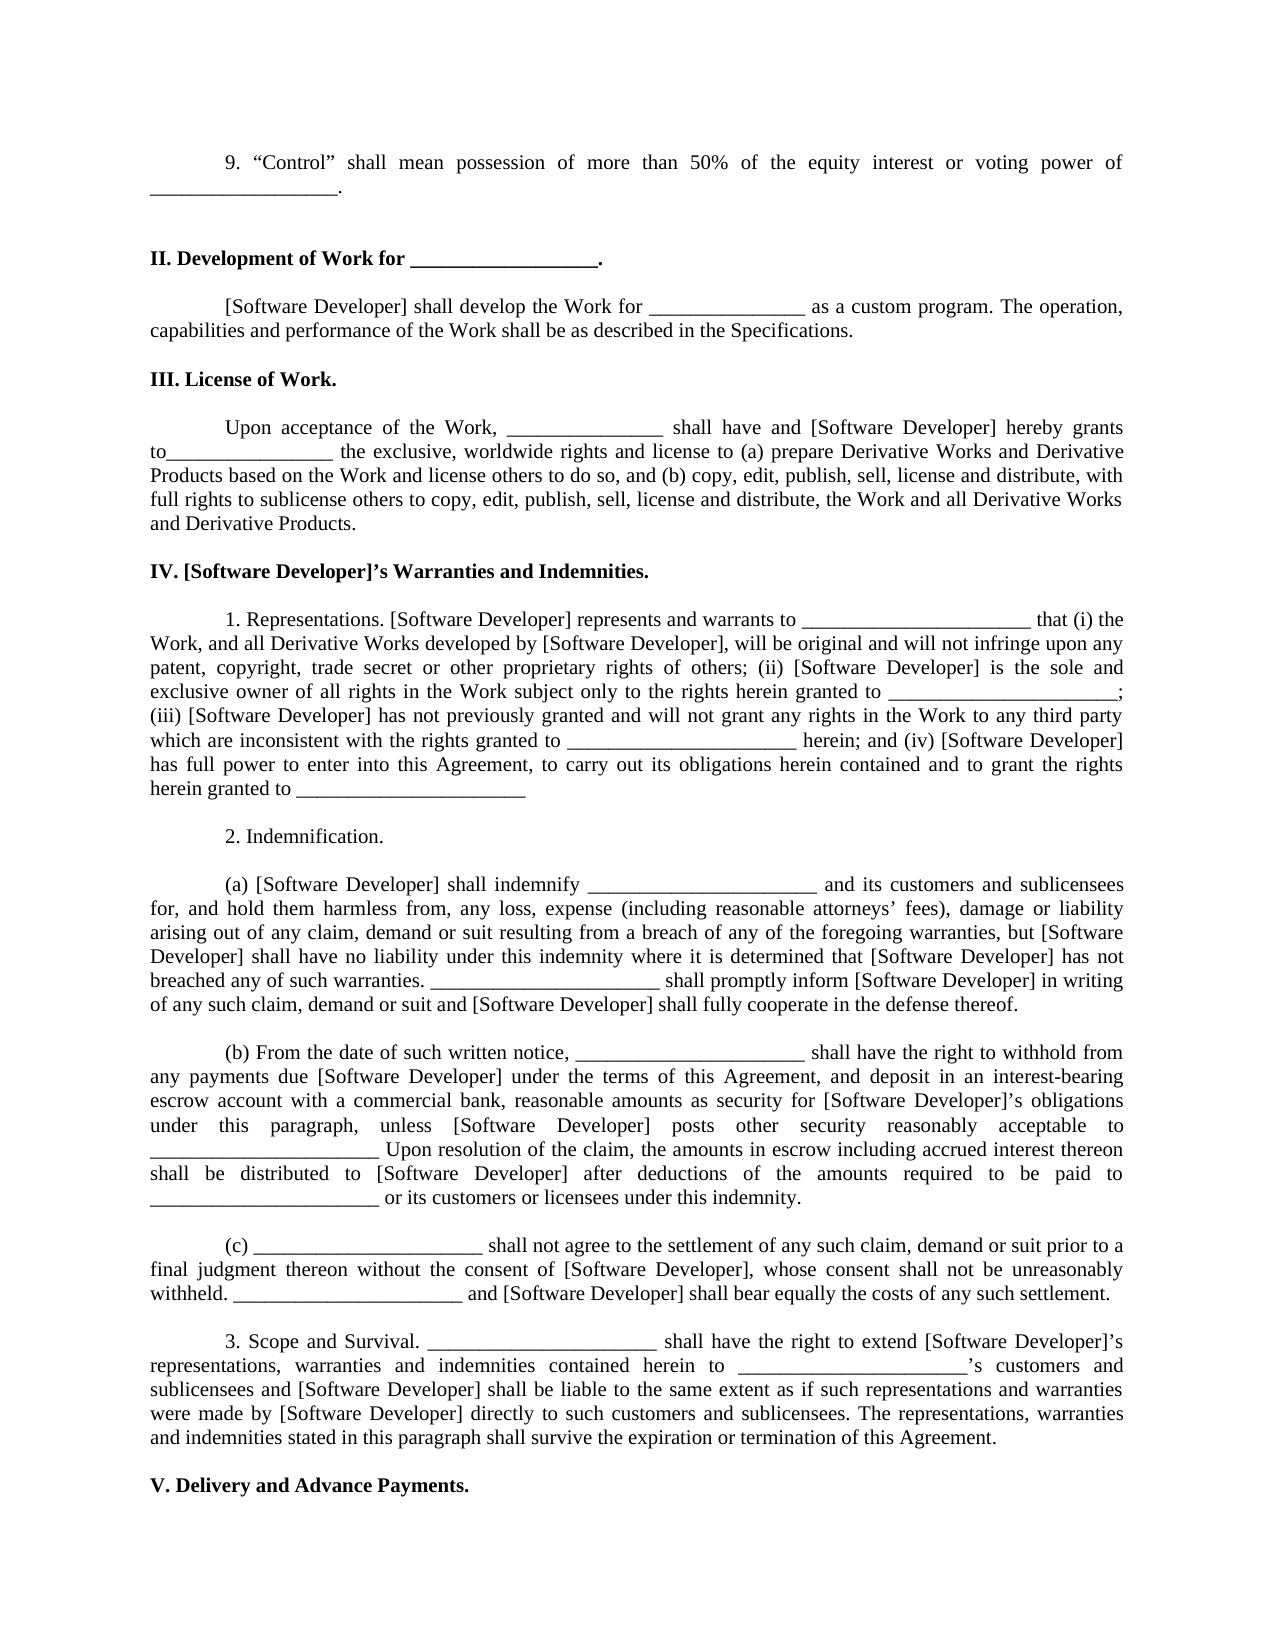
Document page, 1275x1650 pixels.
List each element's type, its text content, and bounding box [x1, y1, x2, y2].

text (a) [Software Developer] shall indemnify ______________________ and its customers and sublicensees for, and hold them harmless from, any loss, expense (including reasonable attorneys’ fees), damage or liability arising out of any claim, demand or suit resulting from a breach of any of the foregoing warranties, but [Software Developer] shall have no liability under this indemnity where it is determined that [Software Developer] has not breached any of such warranties. ______________________ shall promptly inform [Software Developer] in writing of any such claim, demand or suit and [Software Developer] shall fully cooperate in the defense thereof. [150, 872, 1125, 1016]
text III. License of Work. [150, 367, 1125, 391]
text 9. “Control” shall mean possession of more than 50% of the equity interest or voting power of __________________. [150, 150, 1125, 198]
text (b) From the date of such written notice, ______________________ shall have the right to withhold from any payments due [Software Developer] under the terms of this Agreement, and deposit in an interest-bearing escrow account with a commercial bank, reasonable amounts as security for [Software Developer]’s obligations under this paragraph, unless [Software Developer] posts other security reasonably acceptable to ______________________ Upon resolution of the claim, the amounts in escrow including accrued interest thereon shall be distributed to [Software Developer] after deductions of the amounts required to be paid to ______________________ or its customers or licensees under this indemnity. [150, 1040, 1125, 1209]
text (c) ______________________ shall not agree to the settlement of any such claim, demand or suit prior to a final judgment thereon without the consent of [Software Developer], whose consent shall not be unreasonably withheld. ______________________ and [Software Developer] shall bear equally the costs of any such settlement. [150, 1233, 1125, 1305]
text 1. Representations. [Software Developer] represents and warrants to ______________________ that (i) the Work, and all Derivative Works developed by [Software Developer], will be original and will not infringe upon any patent, copyright, trade secret or other proprietary rights of others; (ii) [Software Developer] is the sole and exclusive owner of all rights in the Work subject only to the rights herein granted to ______________________; (iii) [Software Developer] has not previously granted and will not grant any rights in the Work to any third party which are inconsistent with the rights granted to ______________________ herein; and (iv) [Software Developer] has full power to enter into this Agreement, to carry out its obligations herein contained and to grant the rights herein granted to ______________________ [150, 607, 1125, 800]
text II. Development of Work for __________________. [150, 246, 1125, 270]
text 2. Indemnification. [150, 824, 1125, 848]
text 3. Scope and Survival. ______________________ shall have the right to extend [Software Developer]’s representations, warranties and indemnities contained herein to ______________________’s customers and sublicensees and [Software Developer] shall be liable to the same extent as if such representations and warranties were made by [Software Developer] directly to such customers and sublicensees. The representations, warranties and indemnities stated in this paragraph shall survive the expiration or termination of this Agreement. [150, 1329, 1125, 1449]
text IV. [Software Developer]’s Warranties and Indemnities. [150, 559, 1125, 583]
text V. Delivery and Advance Payments. [150, 1473, 1125, 1497]
text Upon acceptance of the Work, _______________ shall have and [Software Developer] hereby grants to________________ the exclusive, worldwide rights and license to (a) prepare Derivative Works and Derivative Products based on the Work and license others to do so, and (b) copy, edit, publish, sell, license and distribute, with full rights to sublicense others to copy, edit, publish, sell, license and distribute, the Work and all Derivative Works and Derivative Products. [150, 415, 1125, 535]
text [Software Developer] shall develop the Work for _______________ as a custom program. The operation, capabilities and performance of the Work shall be as described in the Specifications. [150, 294, 1125, 342]
